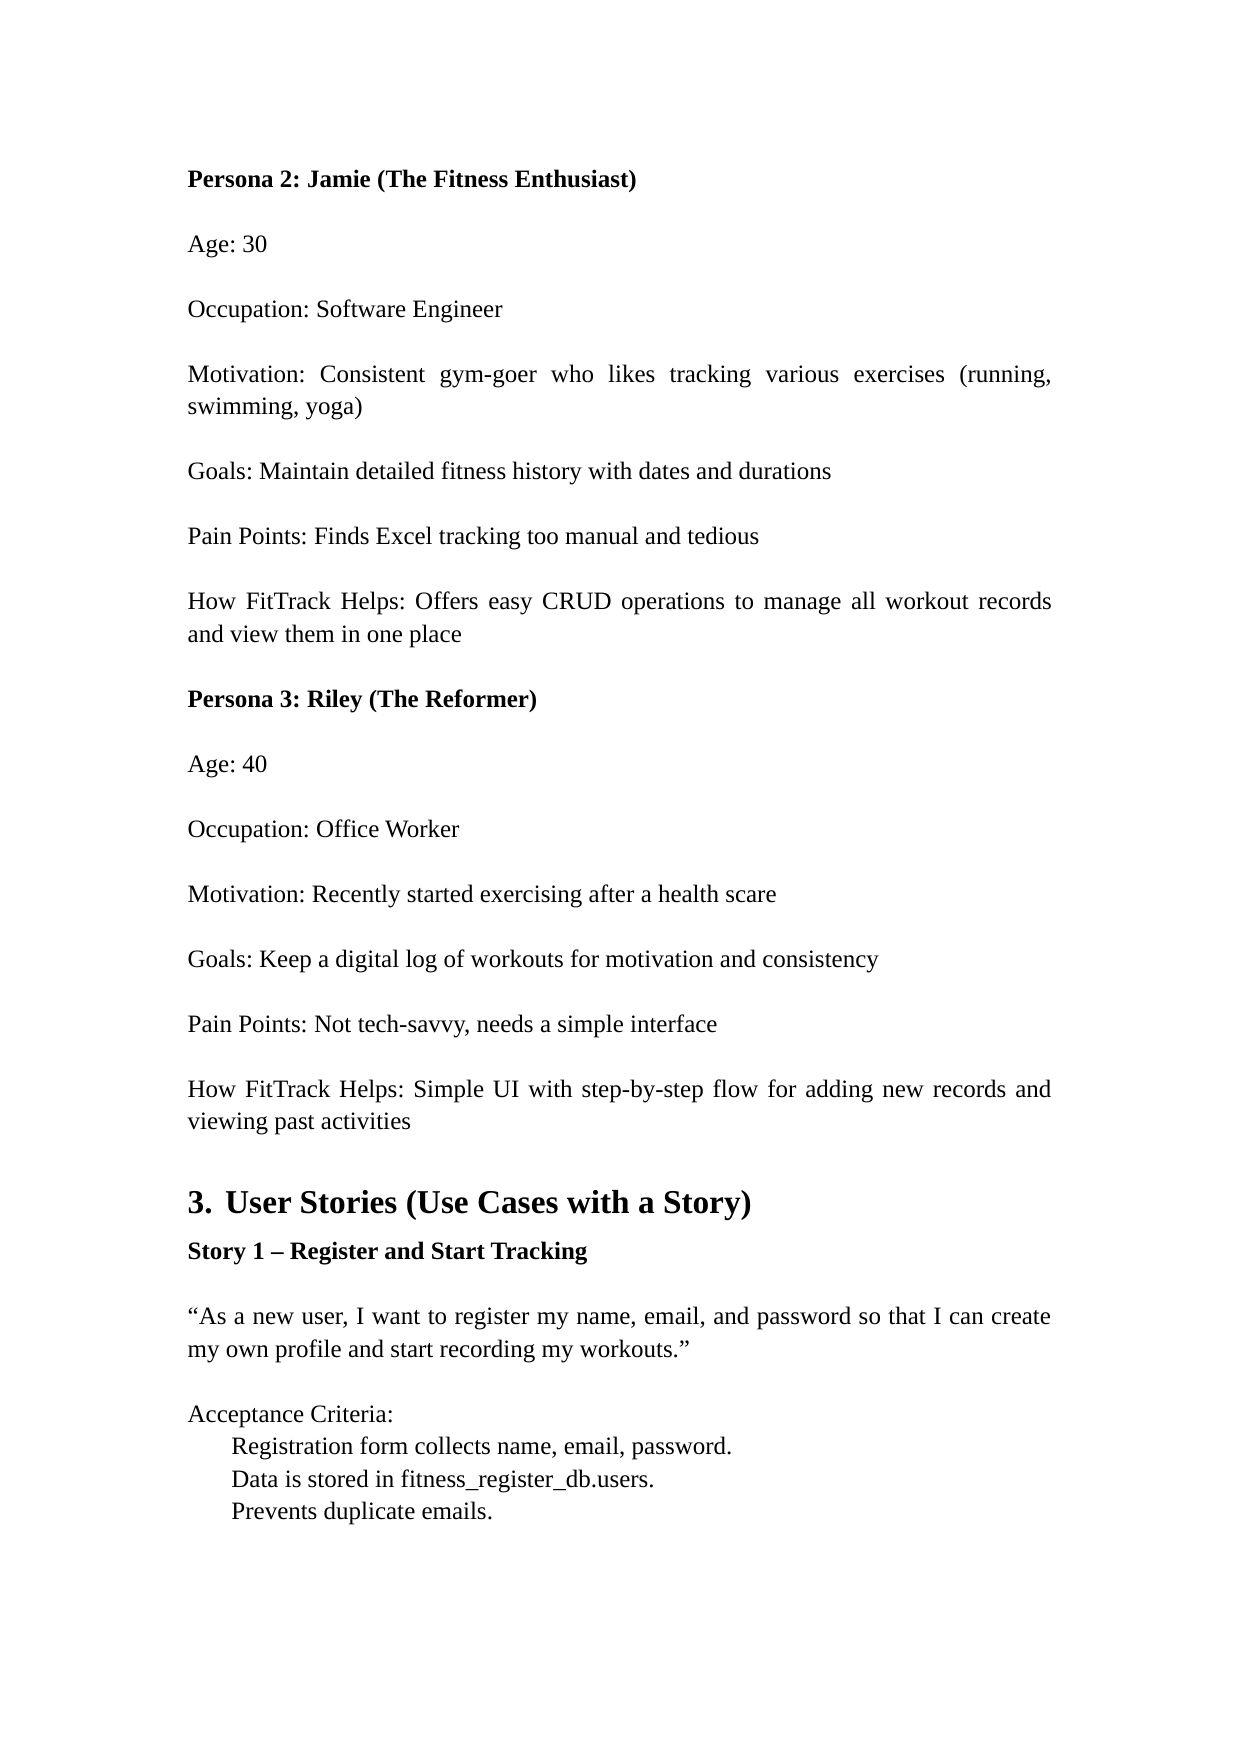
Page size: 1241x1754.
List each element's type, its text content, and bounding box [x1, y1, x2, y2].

text Registration form collects name, email, password. [187, 1429, 1053, 1462]
text Occupation: Software Engineer [187, 292, 1053, 324]
text Story 1 – Register and Start Tracking [187, 1234, 1053, 1267]
text Persona 2: Jamie (The Fitness Enthusiast) [187, 162, 1053, 194]
list User Stories (Use Cases with a Story) [187, 1169, 1053, 1234]
text “As a new user, I want to register my name, email, and password so that I can create my own profile and start recording my workouts.” [187, 1299, 1053, 1364]
text Prevents duplicate emails. [187, 1494, 1053, 1527]
text Acceptance Criteria: [187, 1397, 1053, 1429]
text Age: 30 [187, 227, 1053, 259]
text Persona 3: Riley (The Reformer) [187, 682, 1053, 714]
text Pain Points: Finds Excel tracking too manual and tedious [187, 519, 1053, 552]
text Motivation: Recently started exercising after a health scare [187, 877, 1053, 909]
text Motivation: Consistent gym-goer who likes tracking various exercises (running, swimming, yoga) [187, 357, 1053, 422]
text Occupation: Office Worker [187, 812, 1053, 844]
text How FitTrack Helps: Offers easy CRUD operations to manage all workout records and view them in one place [187, 584, 1053, 649]
text Pain Points: Not tech-savvy, needs a simple interface [187, 1007, 1053, 1039]
text Goals: Maintain detailed fitness history with dates and durations [187, 454, 1053, 487]
text Data is stored in fitness_register_db.users. [187, 1462, 1053, 1494]
text How FitTrack Helps: Simple UI with step-by-step flow for adding new records and viewing past activities [187, 1072, 1053, 1137]
text Goals: Keep a digital log of workouts for motivation and consistency [187, 942, 1053, 974]
text Age: 40 [187, 747, 1053, 779]
